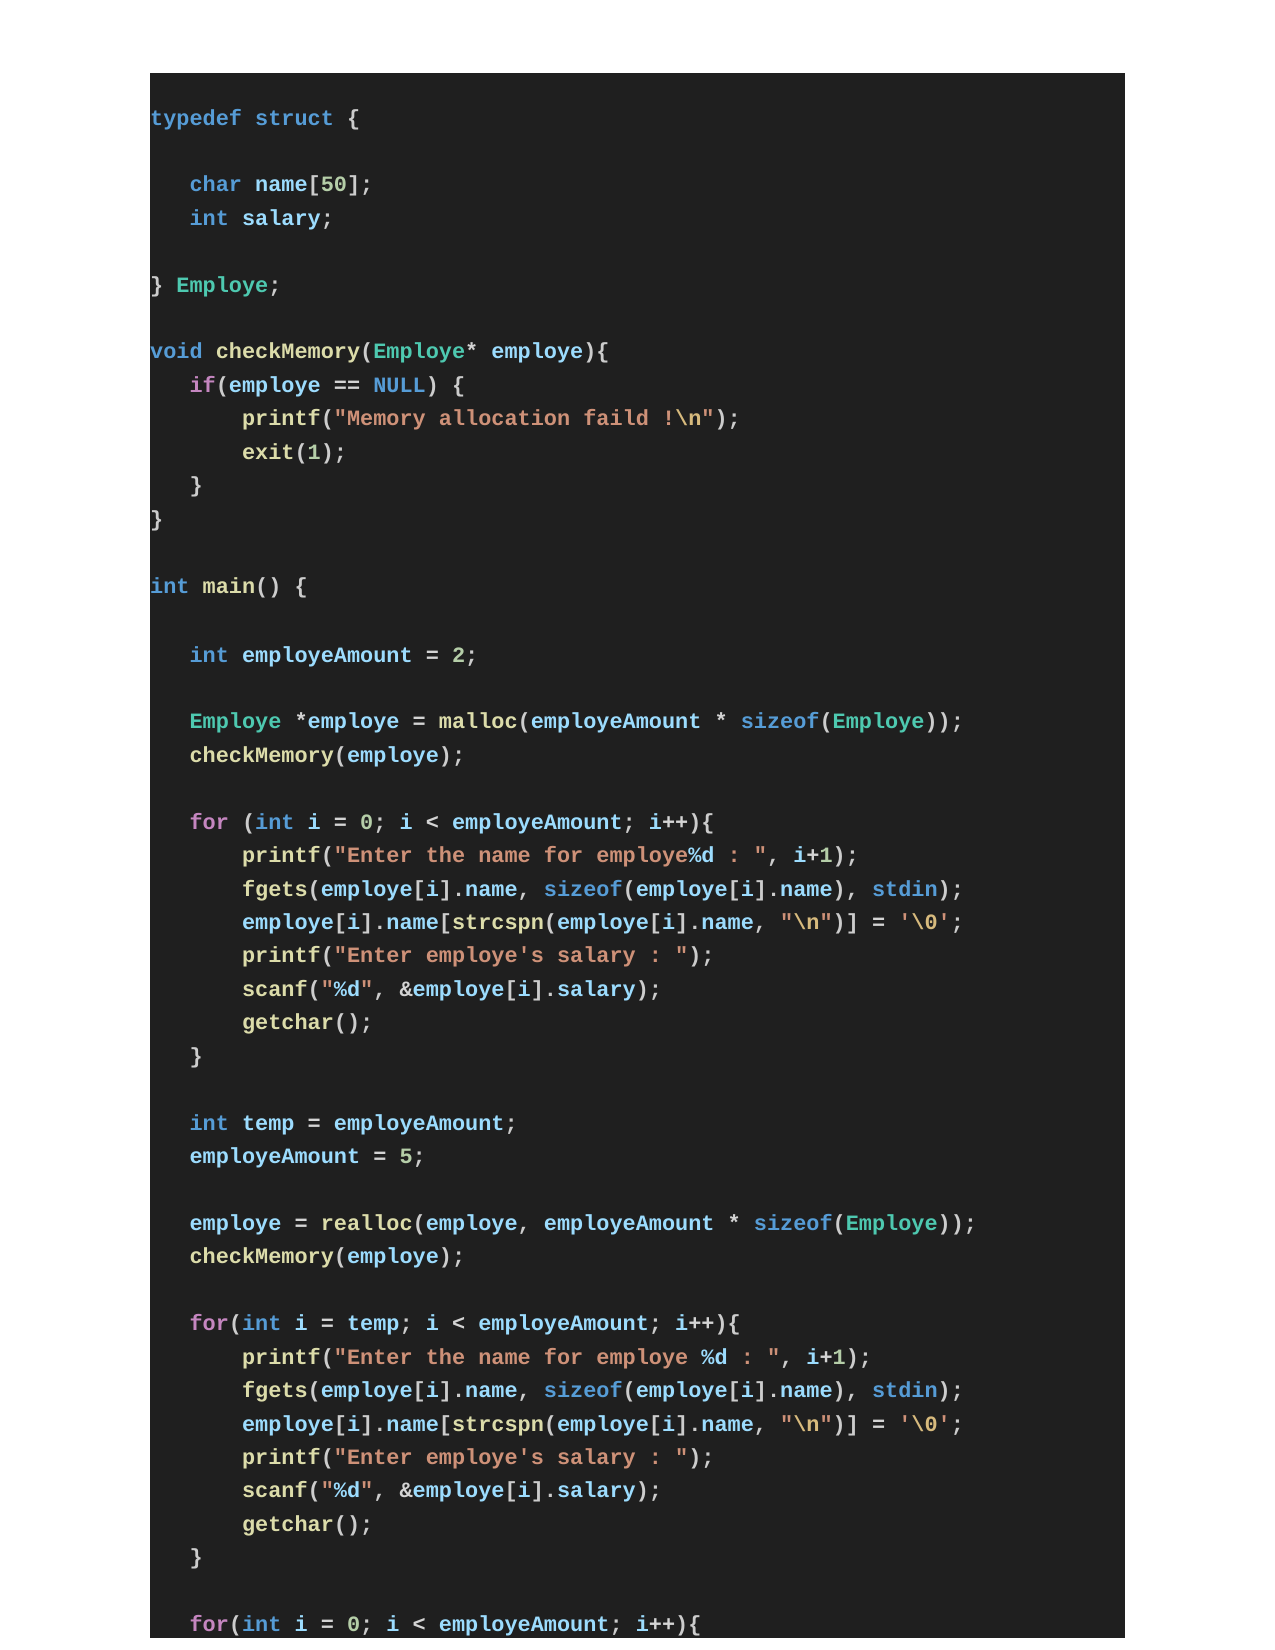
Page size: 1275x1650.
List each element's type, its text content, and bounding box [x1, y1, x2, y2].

text } [150, 508, 1125, 533]
text getchar(); [150, 1012, 1125, 1036]
text if(employe == NULL) { [150, 374, 1125, 399]
text } [150, 474, 1125, 499]
text scanf("%d", &employe[i].salary); [150, 1480, 1125, 1504]
text } Employe; [150, 274, 1125, 299]
text int main() { [150, 575, 1125, 599]
text int temp = employeAmount; [150, 1112, 1125, 1137]
text printf("Enter employe's salary : "); [150, 945, 1125, 969]
text employeAmount = 5; [150, 1145, 1125, 1170]
text employe[i].name[strcspn(employe[i].name, "\n")] = '\0'; [150, 1413, 1125, 1438]
text employe = realloc(employe, employeAmount * sizeof(Employe)); [150, 1212, 1125, 1237]
text fgets(employe[i].name, sizeof(employe[i].name), stdin); [150, 878, 1125, 903]
text printf("Enter employe's salary : "); [150, 1446, 1125, 1471]
text scanf("%d", &employe[i].salary); [150, 978, 1125, 1003]
text typedef struct { [150, 107, 1125, 131]
text getchar(); [150, 1513, 1125, 1538]
text printf("Enter the name for employe%d : ", i+1); [150, 844, 1125, 869]
text for(int i = 0; i < employeAmount; i++){ [150, 1613, 1125, 1638]
text exit(1); [150, 441, 1125, 466]
text employe[i].name[strcspn(employe[i].name, "\n")] = '\0'; [150, 911, 1125, 936]
text Employe *employe = malloc(employeAmount * sizeof(Employe)); [150, 711, 1125, 735]
text int employeAmount = 2; [150, 644, 1125, 668]
text int salary; [150, 207, 1125, 232]
text for (int i = 0; i < employeAmount; i++){ [150, 811, 1125, 836]
text fgets(employe[i].name, sizeof(employe[i].name), stdin); [150, 1379, 1125, 1404]
text void checkMemory(Employe* employe){ [150, 341, 1125, 366]
text printf("Memory allocation faild !\n"); [150, 408, 1125, 432]
text char name[50]; [150, 173, 1125, 198]
text } [150, 1547, 1125, 1571]
text for(int i = temp; i < employeAmount; i++){ [150, 1312, 1125, 1337]
text checkMemory(employe); [150, 1246, 1125, 1270]
text checkMemory(employe); [150, 744, 1125, 769]
text printf("Enter the name for employe %d : ", i+1); [150, 1346, 1125, 1371]
text } [150, 1045, 1125, 1070]
